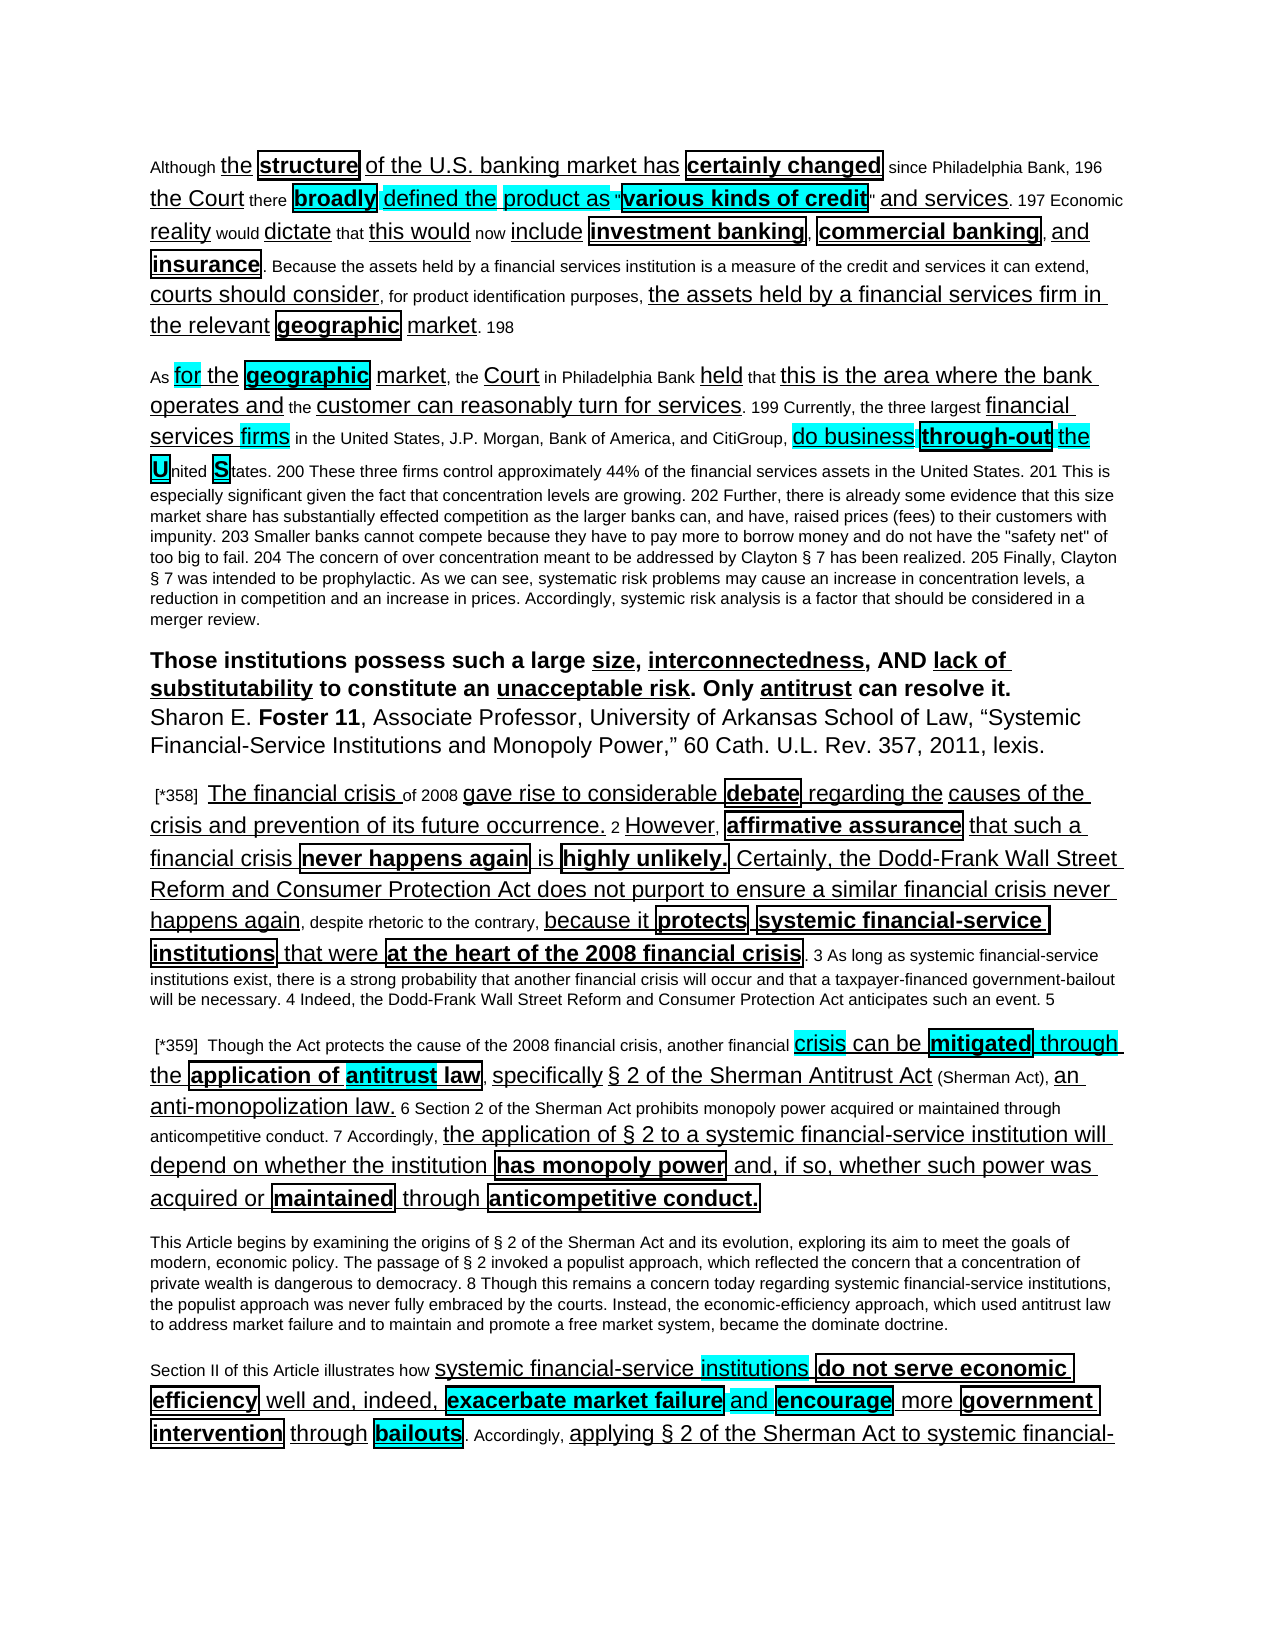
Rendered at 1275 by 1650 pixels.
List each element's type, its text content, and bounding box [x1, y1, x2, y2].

text Although the structure of the U.S. banking market has certainly changed since Philadelphia Bank, 196 the Court there broadly defined the product as "various kinds of credit" and services. 197 Economic reality would dictate that this would now include investment banking, commercial banking, and insurance. Because the assets held by a financial services institution is a measure of the credit and services it can extend, courts should consider, for product identification purposes, the assets held by a financial services firm in the relevant geographic market. 198 [150, 150, 1125, 341]
text [*358] The financial crisis of 2008 gave rise to considerable debate regarding the causes of the crisis and prevention of its future occurrence. 2 However, affirmative assurance that such a financial crisis never happens again is highly unlikely. Certainly, the Dodd-Frank Wall Street Reform and Consumer Protection Act does not purport to ensure a similar financial crisis never happens again, despite rhetoric to the contrary, because it protects systemic financial-service institutions that were at the heart of the 2008 financial crisis. 3 As long as systemic financial-service institutions exist, there is a strong probability that another financial crisis will occur and that a taxpayer-financed government-bailout will be necessary. 4 Indeed, the Dodd-Frank Wall Street Reform and Consumer Protection Act anticipates such an event. 5 [150, 777, 1125, 1009]
text Sharon E. Foster 11, Associate Professor, University of Arkansas School of Law, “Systemic Financial-Service Institutions and Monopoly Power,” 60 Cath. U.L. Rev. 357, 2011, lexis. [150, 704, 1125, 759]
text This Article begins by examining the origins of § 2 of the Sherman Act and its evolution, exploring its aim to meet the goals of modern, economic policy. The passage of § 2 invoked a populist approach, which reflected the concern that a concentration of private wealth is dangerous to democracy. 8 Though this remains a concern today regarding systemic financial-service institutions, the populist approach was never fully embraced by the courts. Instead, the economic-efficiency approach, which used antitrust law to address market failure and to maintain and promote a free market system, became the dominate doctrine. [150, 1233, 1125, 1334]
subtitle Those institutions possess such a large size, interconnectedness, AND lack of substitutability to constitute an unacceptable risk. Only antitrust can resolve it. [150, 647, 1125, 702]
text As for the geographic market, the Court in Philadelphia Bank held that this is the area where the bank operates and the customer can reasonably turn for services. 199 Currently, the three largest financial services firms in the United States, J.P. Morgan, Bank of America, and CitiGroup, do business through-out the United States. 200 These three firms control approximately 44% of the financial services assets in the United States. 201 This is especially significant given the fact that concentration levels are growing. 202 Further, there is already some evidence that this size market share has substantially effected competition as the larger banks can, and have, raised prices (fees) to their customers with impunity. 203 Smaller banks cannot compete because they have to pay more to borrow money and do not have the "safety net" of too big to fail. 204 The concern of over concentration meant to be addressed by Clayton § 7 has been realized. 205 Finally, Clayton § 7 was intended to be prophylactic. As we can see, systematic risk problems may cause an increase in concentration levels, a reduction in competition and an increase in prices. Accordingly, systemic risk analysis is a factor that should be considered in a merger review. [150, 360, 1125, 629]
text [*359] Though the Act protects the cause of the 2008 financial crisis, another financial crisis can be mitigated through the application of antitrust law, specifically § 2 of the Sherman Antitrust Act (Sherman Act), an anti-monopolization law. 6 Section 2 of the Sherman Act prohibits monopoly power acquired or maintained through anticompetitive conduct. 7 Accordingly, the application of § 2 to a systemic financial-service institution will depend on whether the institution has monopoly power and, if so, whether such power was acquired or maintained through anticompetitive conduct. [150, 1027, 1125, 1213]
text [150, 1352, 1125, 1449]
